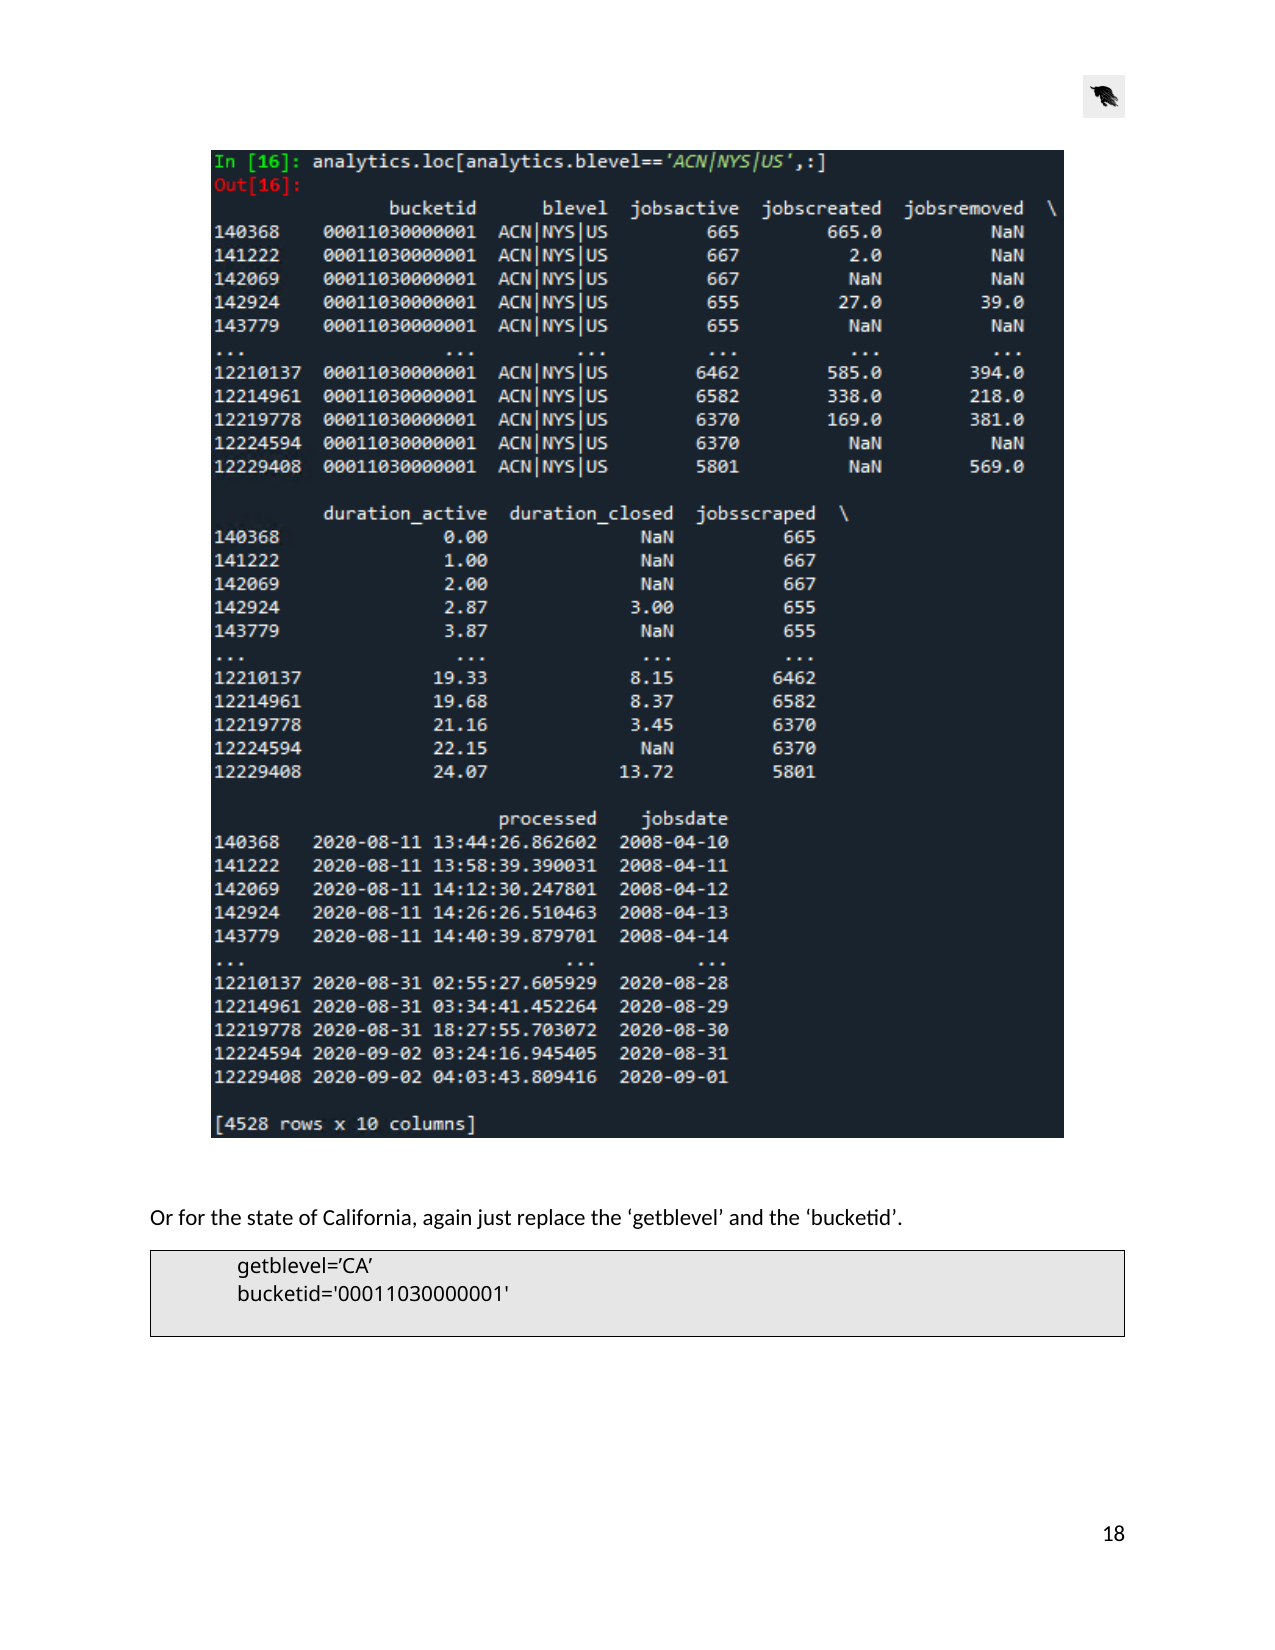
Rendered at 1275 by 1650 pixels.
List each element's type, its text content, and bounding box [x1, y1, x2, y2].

text Or for the state of California, again just replace the ‘getblevel’ and the ‘bucketid’. [150, 1203, 1125, 1231]
table_header getblevel=’CA’ bucketid='00011030000001' [151, 1251, 1124, 1336]
picture [1082, 75, 1125, 118]
picture [211, 150, 1064, 1138]
